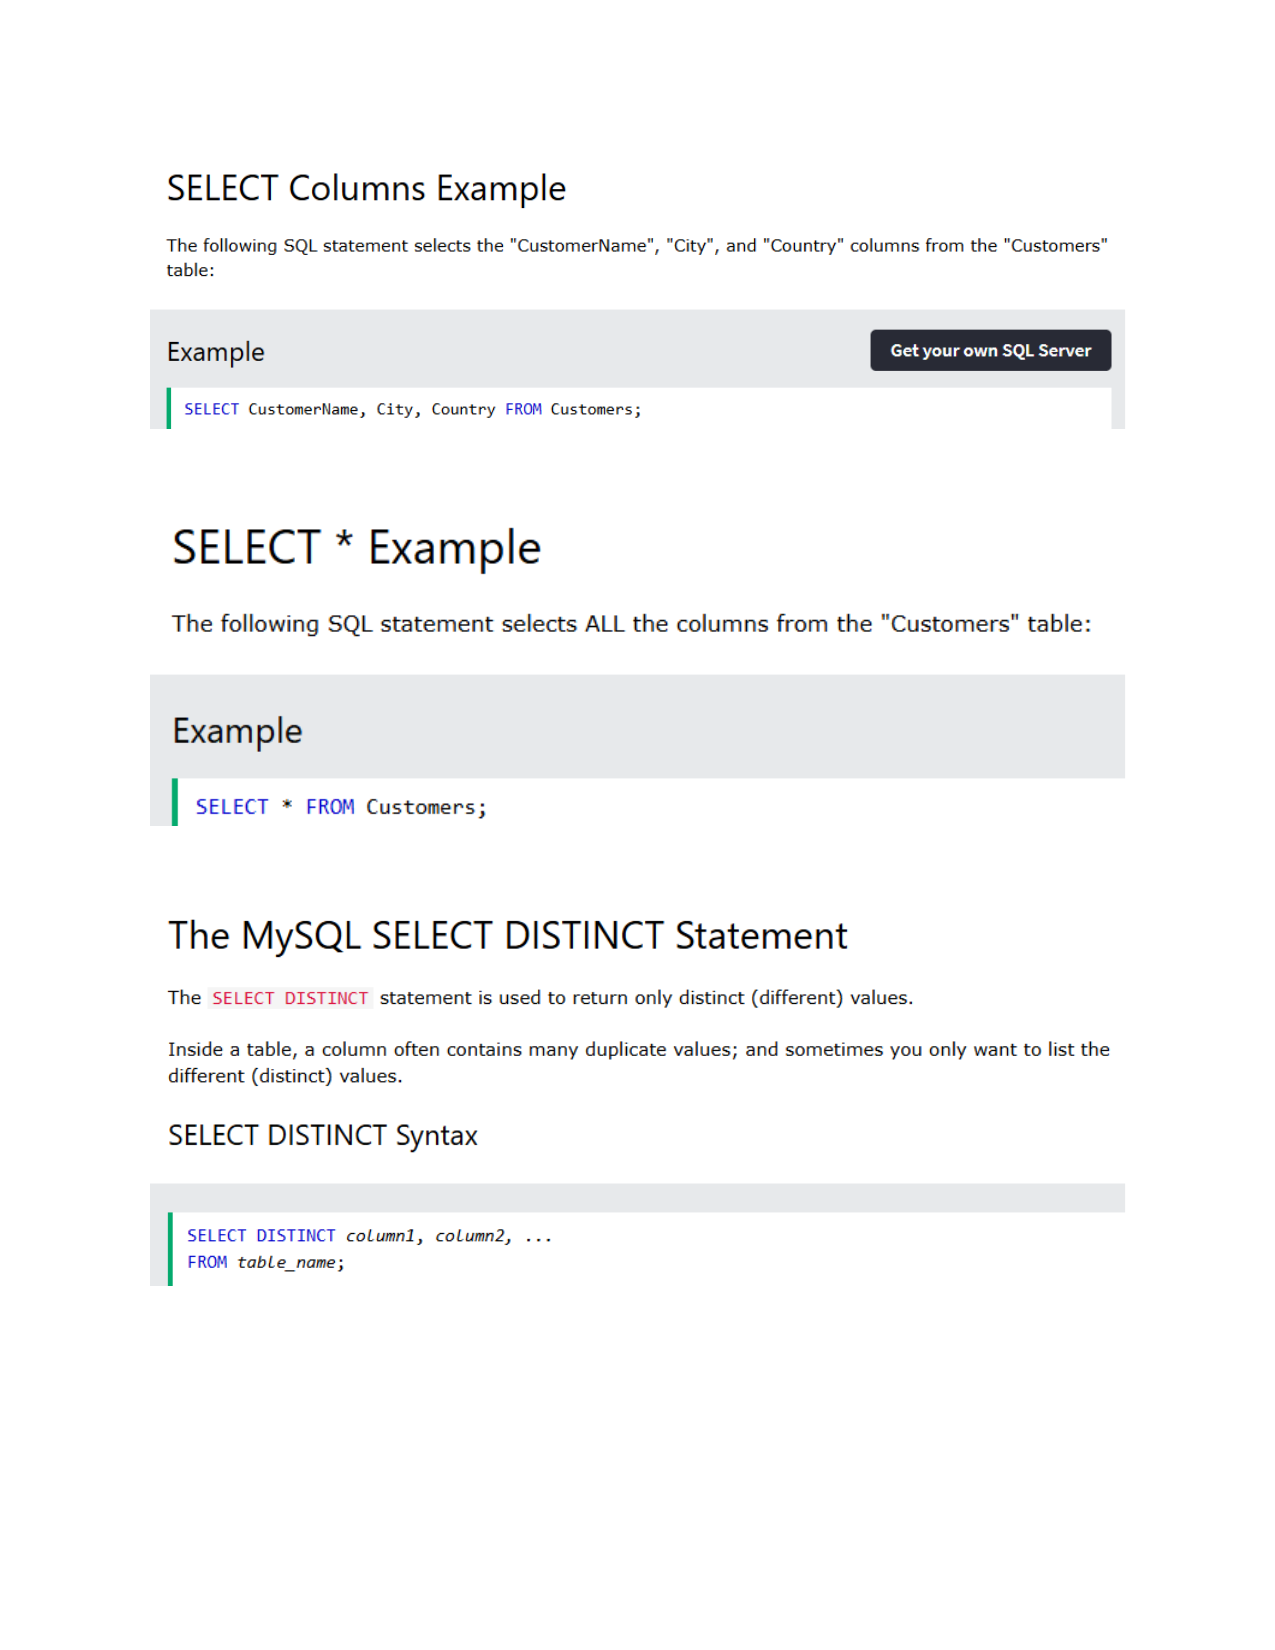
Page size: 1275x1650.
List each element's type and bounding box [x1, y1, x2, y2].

picture [150, 506, 1125, 826]
picture [150, 150, 1125, 429]
picture [150, 903, 1125, 1286]
